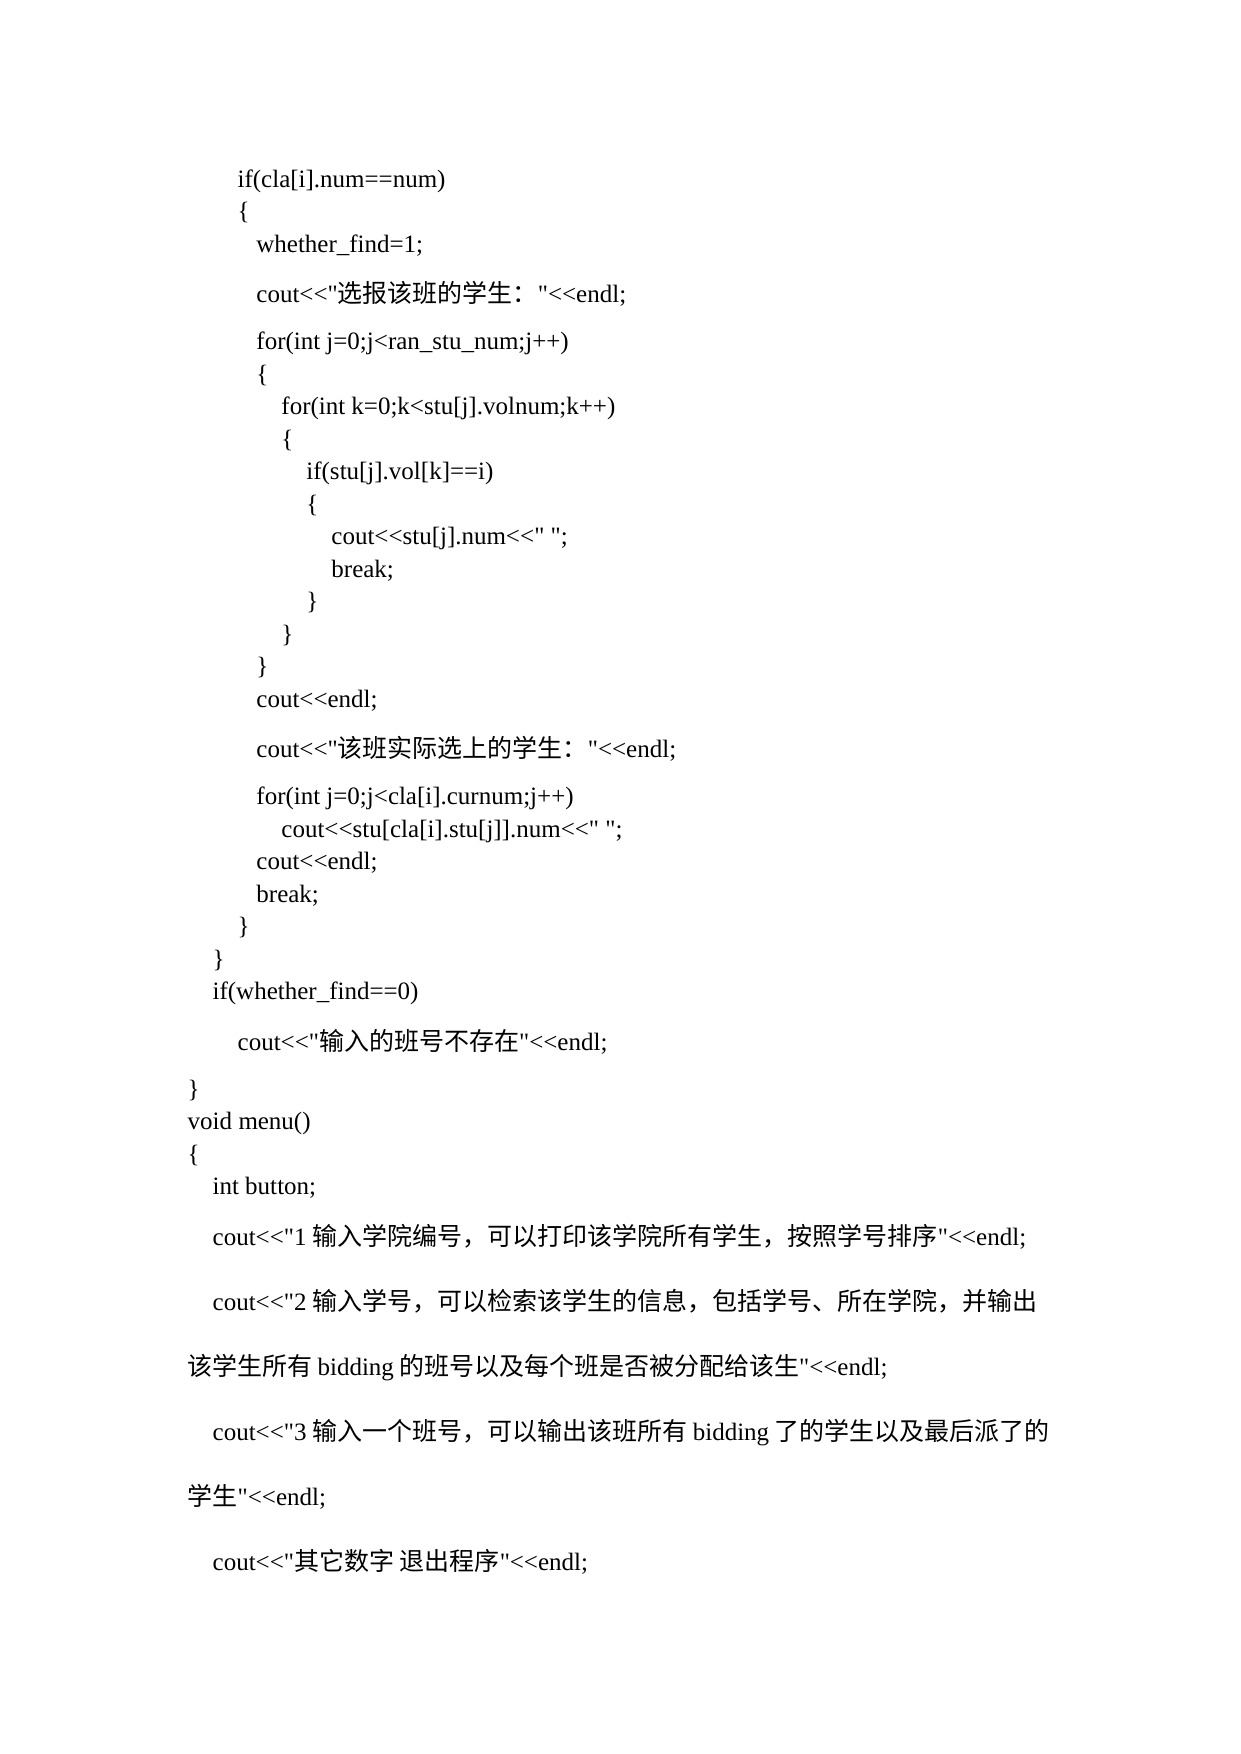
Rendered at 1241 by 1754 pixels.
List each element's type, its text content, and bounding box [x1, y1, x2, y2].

text } [187, 942, 1053, 974]
text { [187, 422, 1053, 454]
text { [187, 1137, 1053, 1169]
text { [187, 194, 1053, 227]
text } [187, 649, 1053, 682]
text cout<<endl; [187, 682, 1053, 714]
text cout<<"该班实际选上的学生："<<endl; [187, 714, 1053, 779]
text if(cla[i].num==num) [187, 162, 1053, 194]
text break; [187, 552, 1053, 584]
text { [187, 487, 1053, 519]
text { [187, 357, 1053, 389]
text } [187, 1072, 1053, 1104]
text cout<<stu[j].num<<" "; [187, 519, 1053, 552]
text cout<<"其它数字 退出程序"<<endl; [187, 1527, 1053, 1592]
text for(int j=0;j<cla[i].curnum;j++) [187, 779, 1053, 812]
text int button; [187, 1169, 1053, 1202]
text } [187, 909, 1053, 942]
text break; [187, 877, 1053, 909]
text cout<<"3 输入一个班号，可以输出该班所有bidding了的学生以及最后派了的学生"<<endl; [187, 1397, 1053, 1527]
text if(whether_find==0) [187, 974, 1053, 1007]
text cout<<"2 输入学号，可以检索该学生的信息，包括学号、所在学院，并输出该学生所有bidding的班号以及每个班是否被分配给该生"<<endl; [187, 1267, 1053, 1397]
text cout<<"选报该班的学生："<<endl; [187, 259, 1053, 324]
text cout<<stu[cla[i].stu[j]].num<<" "; [187, 812, 1053, 844]
text cout<<"1 输入学院编号，可以打印该学院所有学生，按照学号排序"<<endl; [187, 1202, 1053, 1267]
text whether_find=1; [187, 227, 1053, 259]
text if(stu[j].vol[k]==i) [187, 454, 1053, 487]
text cout<<endl; [187, 844, 1053, 877]
text cout<<"输入的班号不存在"<<endl; [187, 1007, 1053, 1072]
text } [187, 584, 1053, 617]
text for(int j=0;j<ran_stu_num;j++) [187, 324, 1053, 357]
text } [187, 617, 1053, 649]
text for(int k=0;k<stu[j].volnum;k++) [187, 389, 1053, 422]
text void menu() [187, 1104, 1053, 1137]
